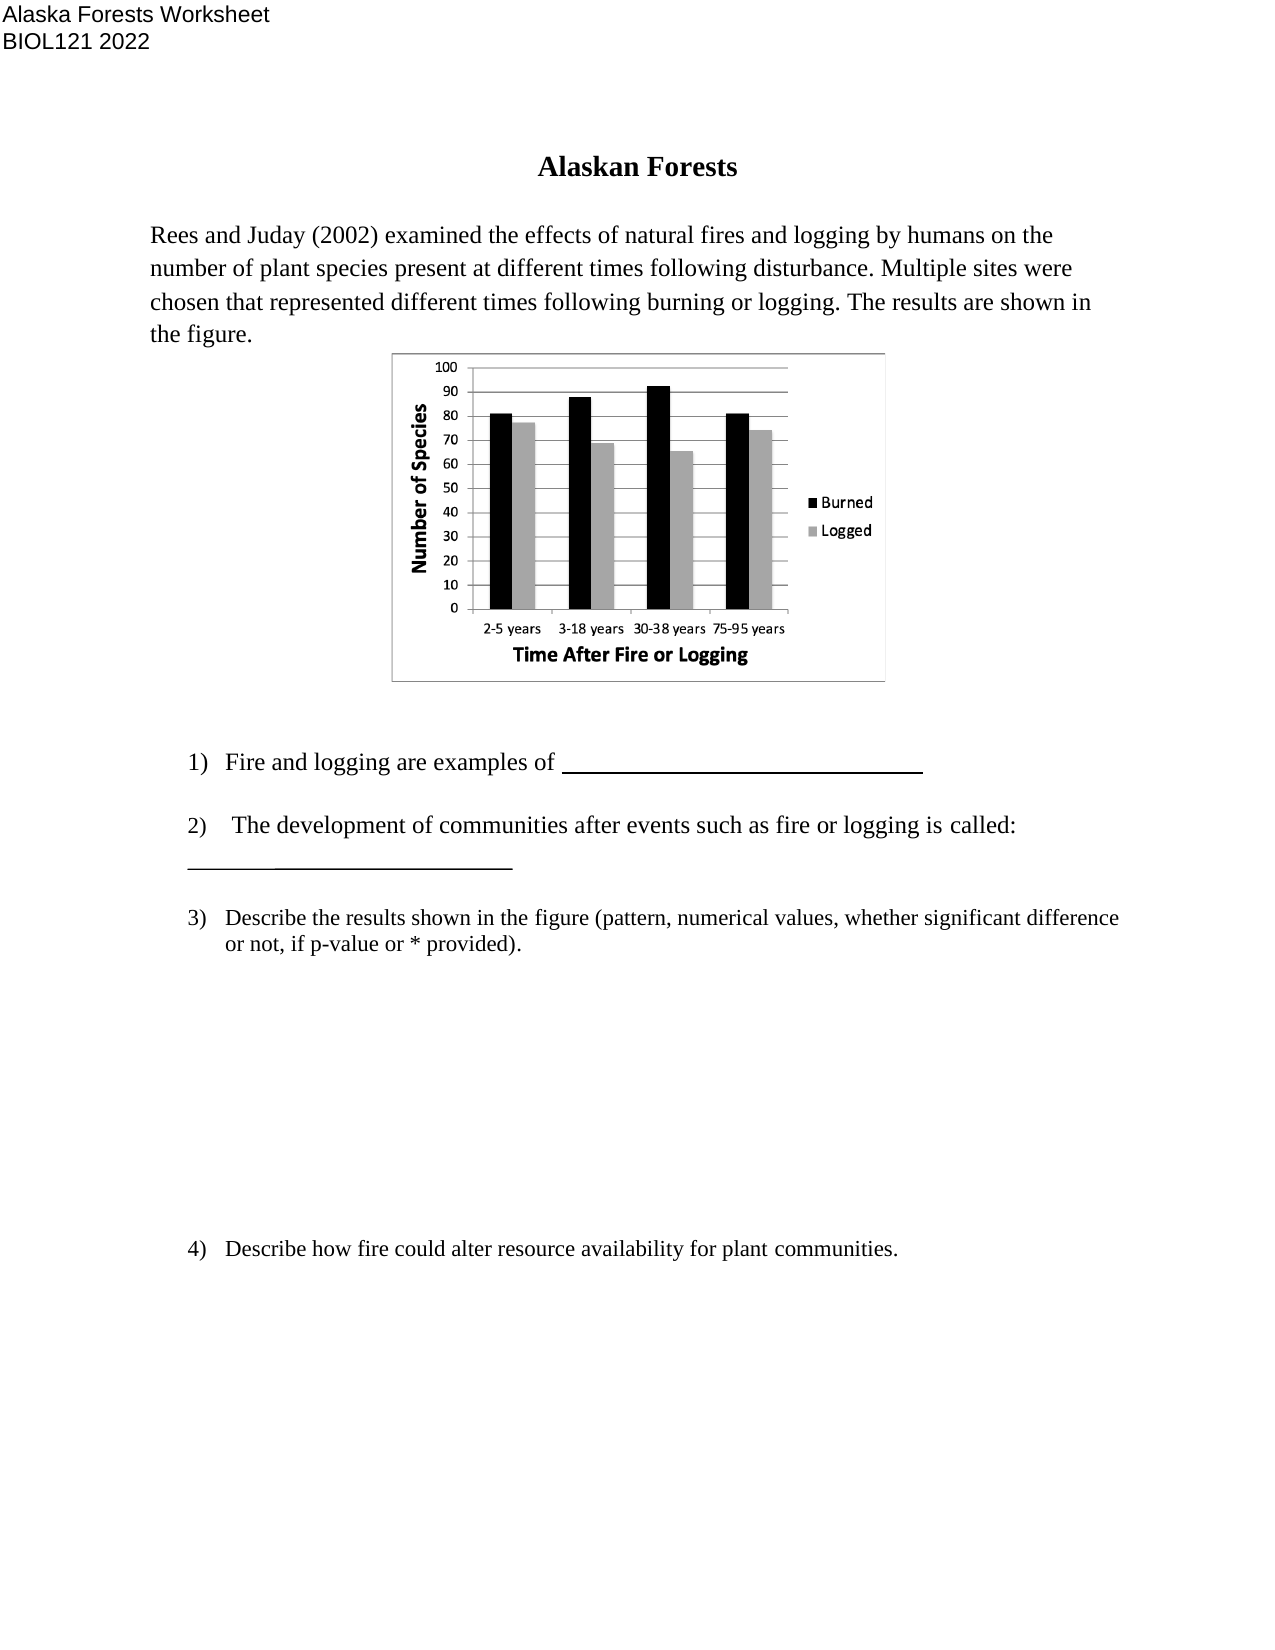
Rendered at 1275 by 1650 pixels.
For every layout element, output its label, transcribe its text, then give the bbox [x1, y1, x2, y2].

list The development of communities after events such as fire or logging is called: [187, 810, 1133, 839]
list Describe the results shown in the figure (pattern, numerical values, whether significant difference or not, if p-value or * provided). [187, 904, 1133, 957]
list Fire and logging are examples of [187, 747, 1133, 776]
text Rees and Juday (2002) examined the effects of natural fires and logging by humans on the number of plant species present at different times following disturbance. Multiple sites were chosen that represented different times following burning or logging. The results are shown in the figure. [150, 221, 1093, 348]
title Alaskan Forests [535, 149, 739, 182]
picture [391, 353, 886, 682]
list Describe how fire could alter resource availability for plant communities. [187, 1235, 1133, 1261]
